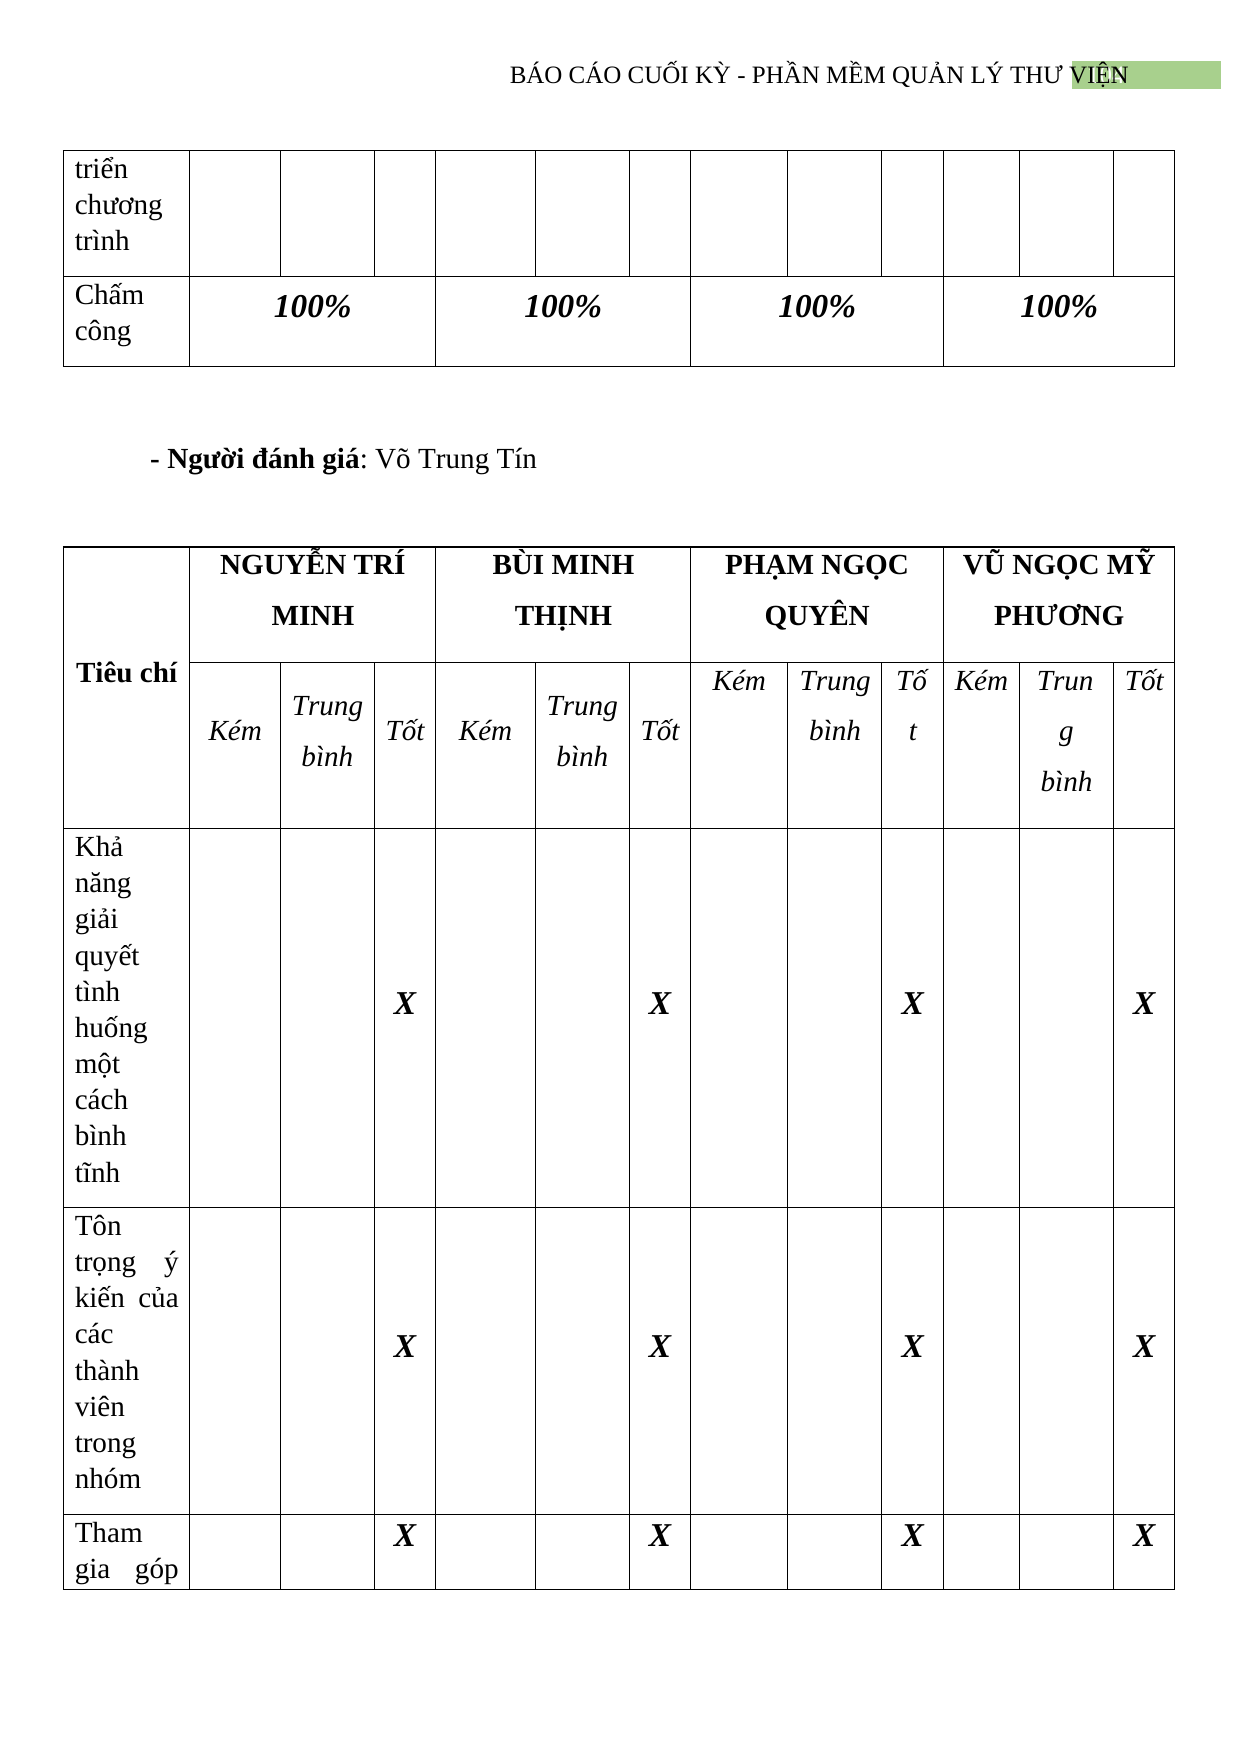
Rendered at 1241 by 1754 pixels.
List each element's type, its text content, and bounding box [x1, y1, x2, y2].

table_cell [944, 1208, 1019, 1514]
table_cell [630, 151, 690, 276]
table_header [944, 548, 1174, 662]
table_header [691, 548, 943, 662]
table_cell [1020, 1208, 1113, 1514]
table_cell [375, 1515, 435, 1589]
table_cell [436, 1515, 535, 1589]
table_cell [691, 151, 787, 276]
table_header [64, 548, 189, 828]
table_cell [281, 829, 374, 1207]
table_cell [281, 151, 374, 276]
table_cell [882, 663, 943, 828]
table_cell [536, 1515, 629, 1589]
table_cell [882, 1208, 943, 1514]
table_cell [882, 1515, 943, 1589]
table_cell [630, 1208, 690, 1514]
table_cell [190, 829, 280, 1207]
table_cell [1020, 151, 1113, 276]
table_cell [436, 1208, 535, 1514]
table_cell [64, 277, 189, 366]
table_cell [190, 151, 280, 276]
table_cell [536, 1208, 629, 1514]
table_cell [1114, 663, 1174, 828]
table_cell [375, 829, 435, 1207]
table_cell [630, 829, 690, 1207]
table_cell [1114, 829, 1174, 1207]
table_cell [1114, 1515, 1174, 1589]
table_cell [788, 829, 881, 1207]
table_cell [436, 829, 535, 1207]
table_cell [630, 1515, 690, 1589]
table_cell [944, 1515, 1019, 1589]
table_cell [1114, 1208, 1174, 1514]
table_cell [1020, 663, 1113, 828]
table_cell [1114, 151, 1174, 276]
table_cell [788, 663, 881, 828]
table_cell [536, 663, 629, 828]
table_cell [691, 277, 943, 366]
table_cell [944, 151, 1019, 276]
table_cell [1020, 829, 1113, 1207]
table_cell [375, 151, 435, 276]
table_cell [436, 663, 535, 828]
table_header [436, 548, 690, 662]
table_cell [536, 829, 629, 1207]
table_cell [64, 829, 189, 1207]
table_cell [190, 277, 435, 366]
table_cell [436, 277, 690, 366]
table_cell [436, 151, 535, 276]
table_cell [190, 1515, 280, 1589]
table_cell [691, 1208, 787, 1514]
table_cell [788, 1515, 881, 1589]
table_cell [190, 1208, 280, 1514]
text - Người đánh giá: Võ Trung Tín [150, 441, 1090, 474]
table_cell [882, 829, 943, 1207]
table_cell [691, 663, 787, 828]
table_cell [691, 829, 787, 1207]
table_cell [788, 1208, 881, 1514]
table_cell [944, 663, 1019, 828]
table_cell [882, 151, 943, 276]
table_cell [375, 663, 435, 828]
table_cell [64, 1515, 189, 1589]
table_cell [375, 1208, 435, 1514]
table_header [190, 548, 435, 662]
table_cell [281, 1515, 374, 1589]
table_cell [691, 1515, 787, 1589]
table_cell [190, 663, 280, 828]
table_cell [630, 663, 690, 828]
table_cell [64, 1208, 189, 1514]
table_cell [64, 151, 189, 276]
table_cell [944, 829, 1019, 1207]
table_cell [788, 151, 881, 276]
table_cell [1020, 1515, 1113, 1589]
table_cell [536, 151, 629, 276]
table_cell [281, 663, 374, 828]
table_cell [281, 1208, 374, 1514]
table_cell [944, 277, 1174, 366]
